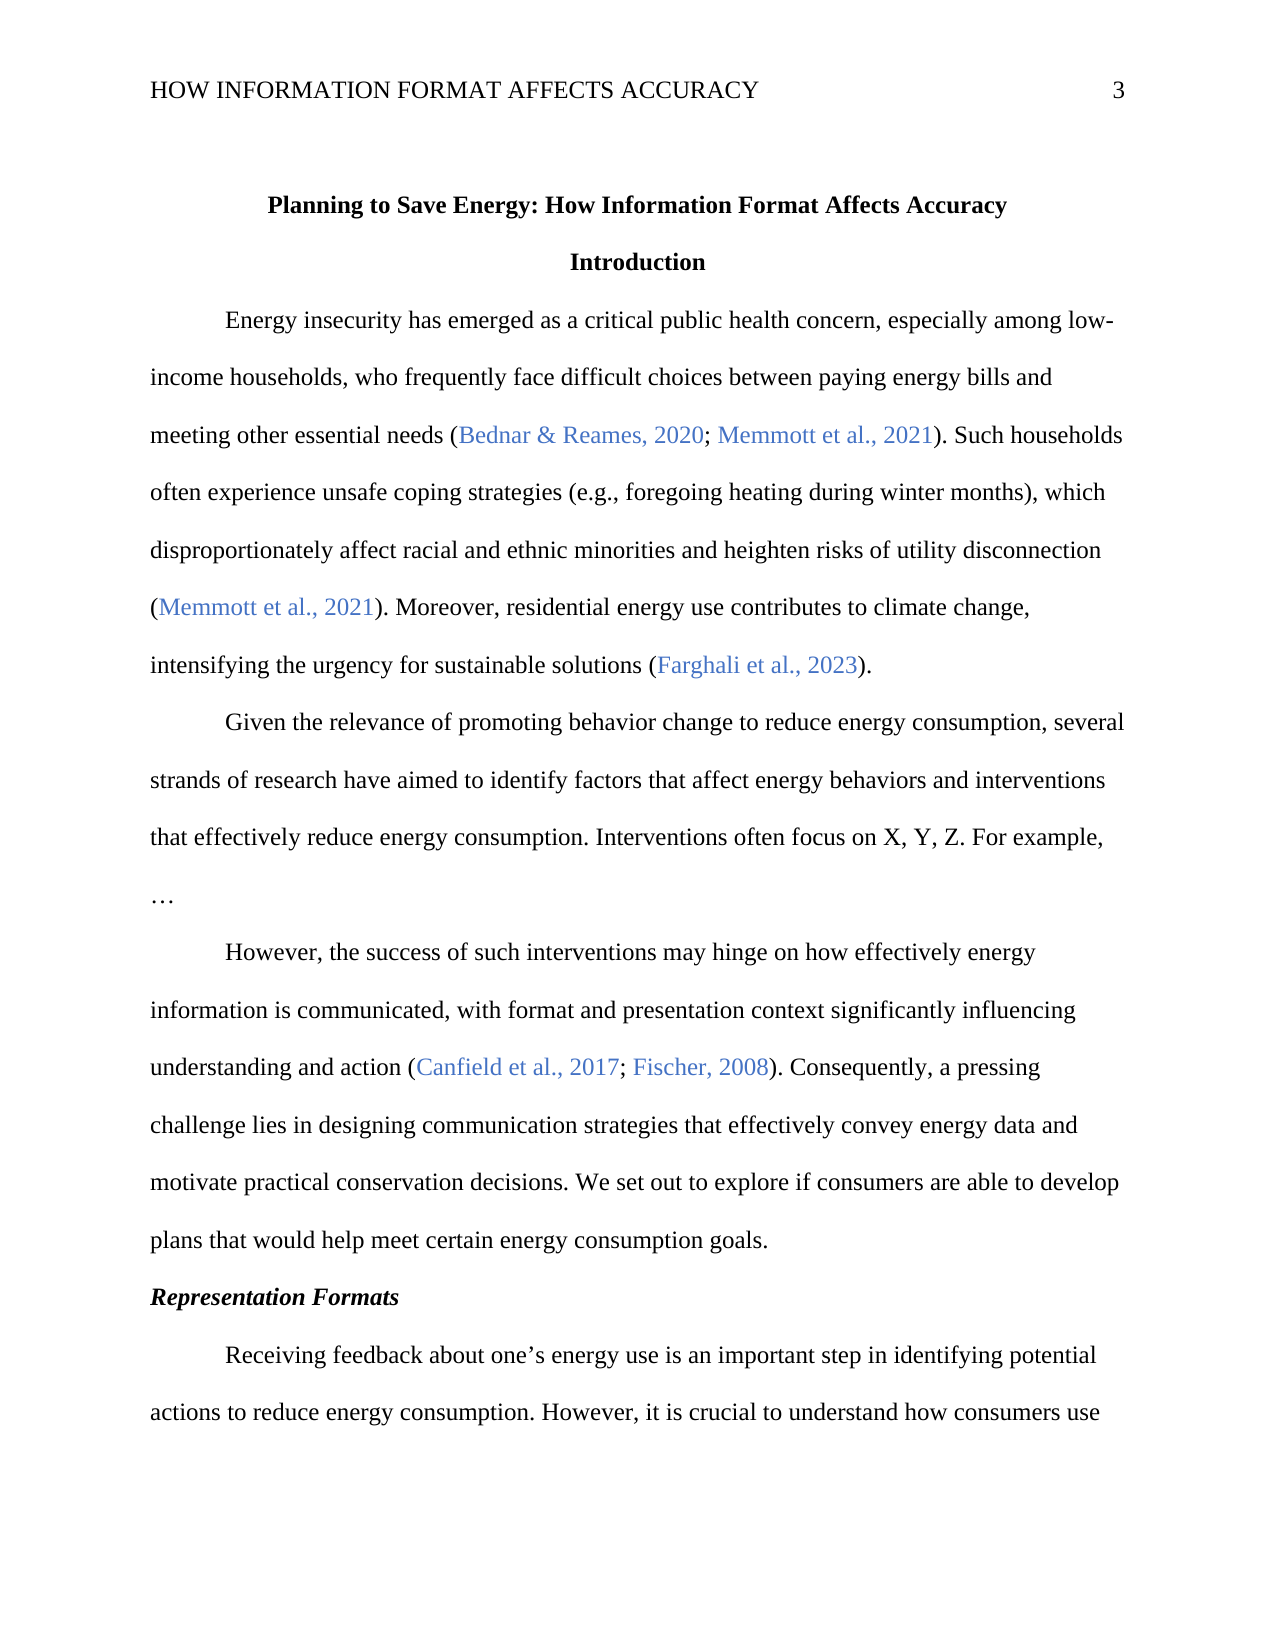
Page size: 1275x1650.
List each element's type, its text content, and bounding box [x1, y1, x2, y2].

subtitle Planning to Save Energy: How Information Format Affects Accuracy [150, 190, 1125, 219]
subtitle Introduction [150, 247, 1125, 276]
text Energy insecurity has emerged as a critical public health concern, especially among low-income households, who frequently face difficult choices between paying energy bills and meeting other essential needs (Bednar & Reames, 2020; Memmott et al., 2021). Such households often experience unsafe coping strategies (e.g., foregoing heating during winter months), which disproportionately affect racial and ethnic minorities and heighten risks of utility disconnection (Memmott et al., 2021). Moreover, residential energy use contributes to climate change, intensifying the urgency for sustainable solutions (Farghali et al., 2023). [150, 305, 1125, 679]
text However, the success of such interventions may hinge on how effectively energy information is communicated, with format and presentation context significantly influencing understanding and action (Canfield et al., 2017; Fischer, 2008). Consequently, a pressing challenge lies in designing communication strategies that effectively convey energy data and motivate practical conservation decisions. We set out to explore if consumers are able to develop plans that would help meet certain energy consumption goals. [150, 937, 1125, 1254]
text Given the relevance of promoting behavior change to reduce energy consumption, several strands of research have aimed to identify factors that affect energy behaviors and interventions that effectively reduce energy consumption. Interventions often focus on X, Y, Z. For example, … [150, 707, 1125, 909]
subtitle Representation Formats [150, 1282, 1125, 1311]
